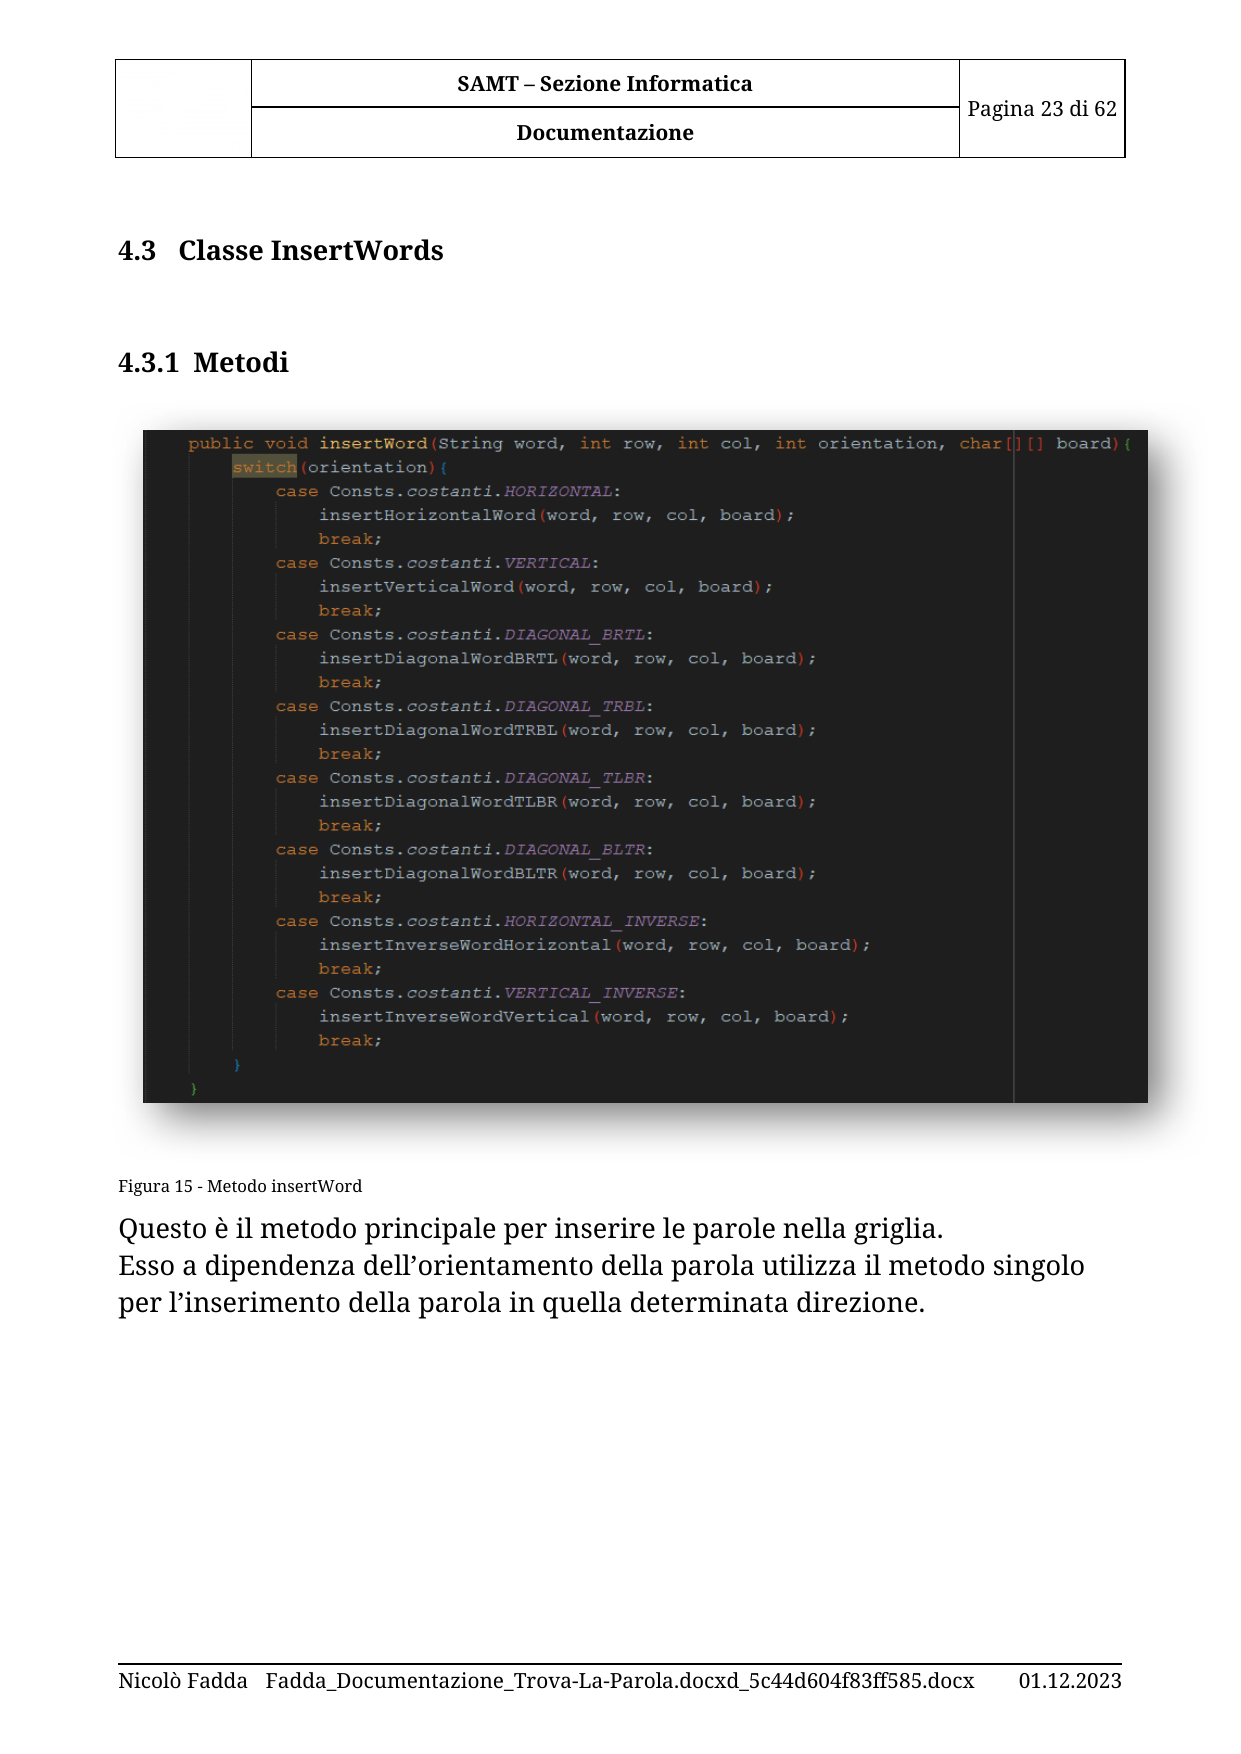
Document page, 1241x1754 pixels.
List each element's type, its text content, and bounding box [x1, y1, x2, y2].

picture [115, 60, 251, 157]
subtitle Metodi [118, 344, 1122, 381]
text Esso a dipendenza dell’orientamento della parola utilizza il metodo singolo per l’inserimento della parola in quella determinata direzione. [118, 1246, 1122, 1320]
picture [143, 430, 1148, 1103]
text Questo è il metodo principale per inserire le parole nella griglia. [118, 1209, 1122, 1246]
subtitle Classe InsertWords [118, 232, 1122, 269]
